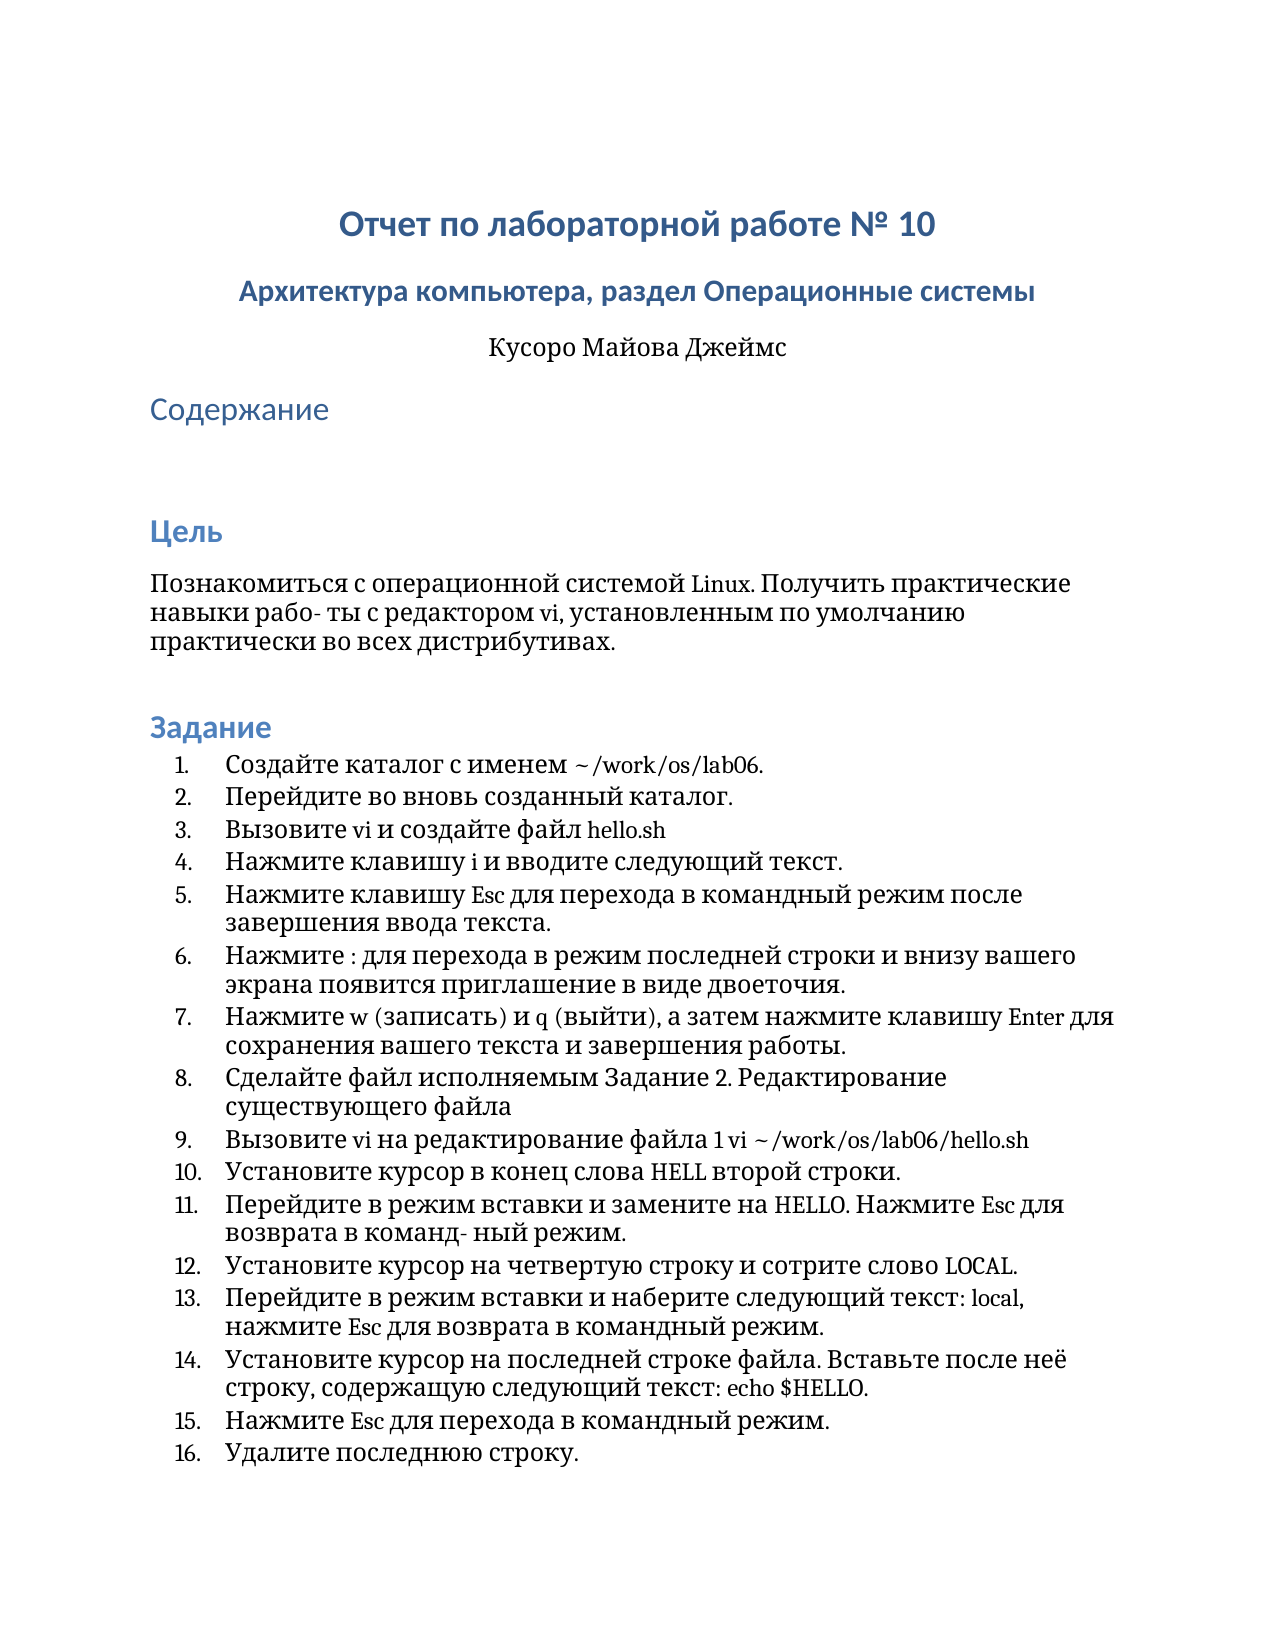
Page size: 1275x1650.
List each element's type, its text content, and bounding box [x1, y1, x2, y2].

list Нажмите клавишу i и вводите следующий текст. [175, 848, 1125, 877]
list Нажмите клавишу Esc для перехода в командный режим после завершения ввода текста. [175, 881, 1125, 938]
list Установите курсор на четвертую строку и сотрите слово LOCAL. [175, 1252, 1125, 1281]
list Перейдите в режим вставки и замените на HELLO. Нажмите Esc для возврата в команд- ный режим. [175, 1191, 1125, 1248]
list Сделайте файл исполняемым Задание 2. Редактирование существующего файла [175, 1064, 1125, 1122]
list Перейдите во вновь созданный каталог. [175, 783, 1125, 812]
list Создайте каталог с именем ~/work/os/lab06. [175, 751, 1125, 779]
list Вызовите vi и создайте файл hello.sh [175, 816, 1125, 844]
list Нажмите w (записать) и q (выйти), а затем нажмите клавишу Enter для сохранения вашего текста и завершения работы. [175, 1003, 1125, 1061]
subtitle Задание [150, 706, 1125, 747]
subtitle Архитектура компьютера, раздел Операционные системы [150, 271, 1125, 309]
list Удалите последнюю строку. [175, 1439, 1125, 1468]
text Познакомиться с операционной системой Linux. Получить практические навыки рабо- ты с редактором vi, установленным по умолчанию практически во всех дистрибутивах. [150, 570, 1125, 656]
list Установите курсор на последней строке файла. Вставьте после неё строку, содержащую следующий текст: echo $HELLO. [175, 1346, 1125, 1403]
list Установите курсор в конец слова HELL второй строки. [175, 1158, 1125, 1187]
subtitle Цель [150, 510, 1125, 551]
list Перейдите в режим вставки и наберите следующий текст: local, нажмите Esc для возврата в командный режим. [175, 1284, 1125, 1342]
list Нажмите : для перехода в режим последней строки и внизу вашего экрана появится приглашение в виде двоеточия. [175, 942, 1125, 999]
list Вызовите vi на редактирование файла 1 vi ~/work/os/lab06/hello.sh [175, 1126, 1125, 1154]
text Кусоро Майова Джеймс [150, 334, 1125, 363]
list Нажмите Esc для перехода в командный режим. [175, 1407, 1125, 1436]
title Отчет по лабораторной работе № 10 [150, 200, 1125, 246]
